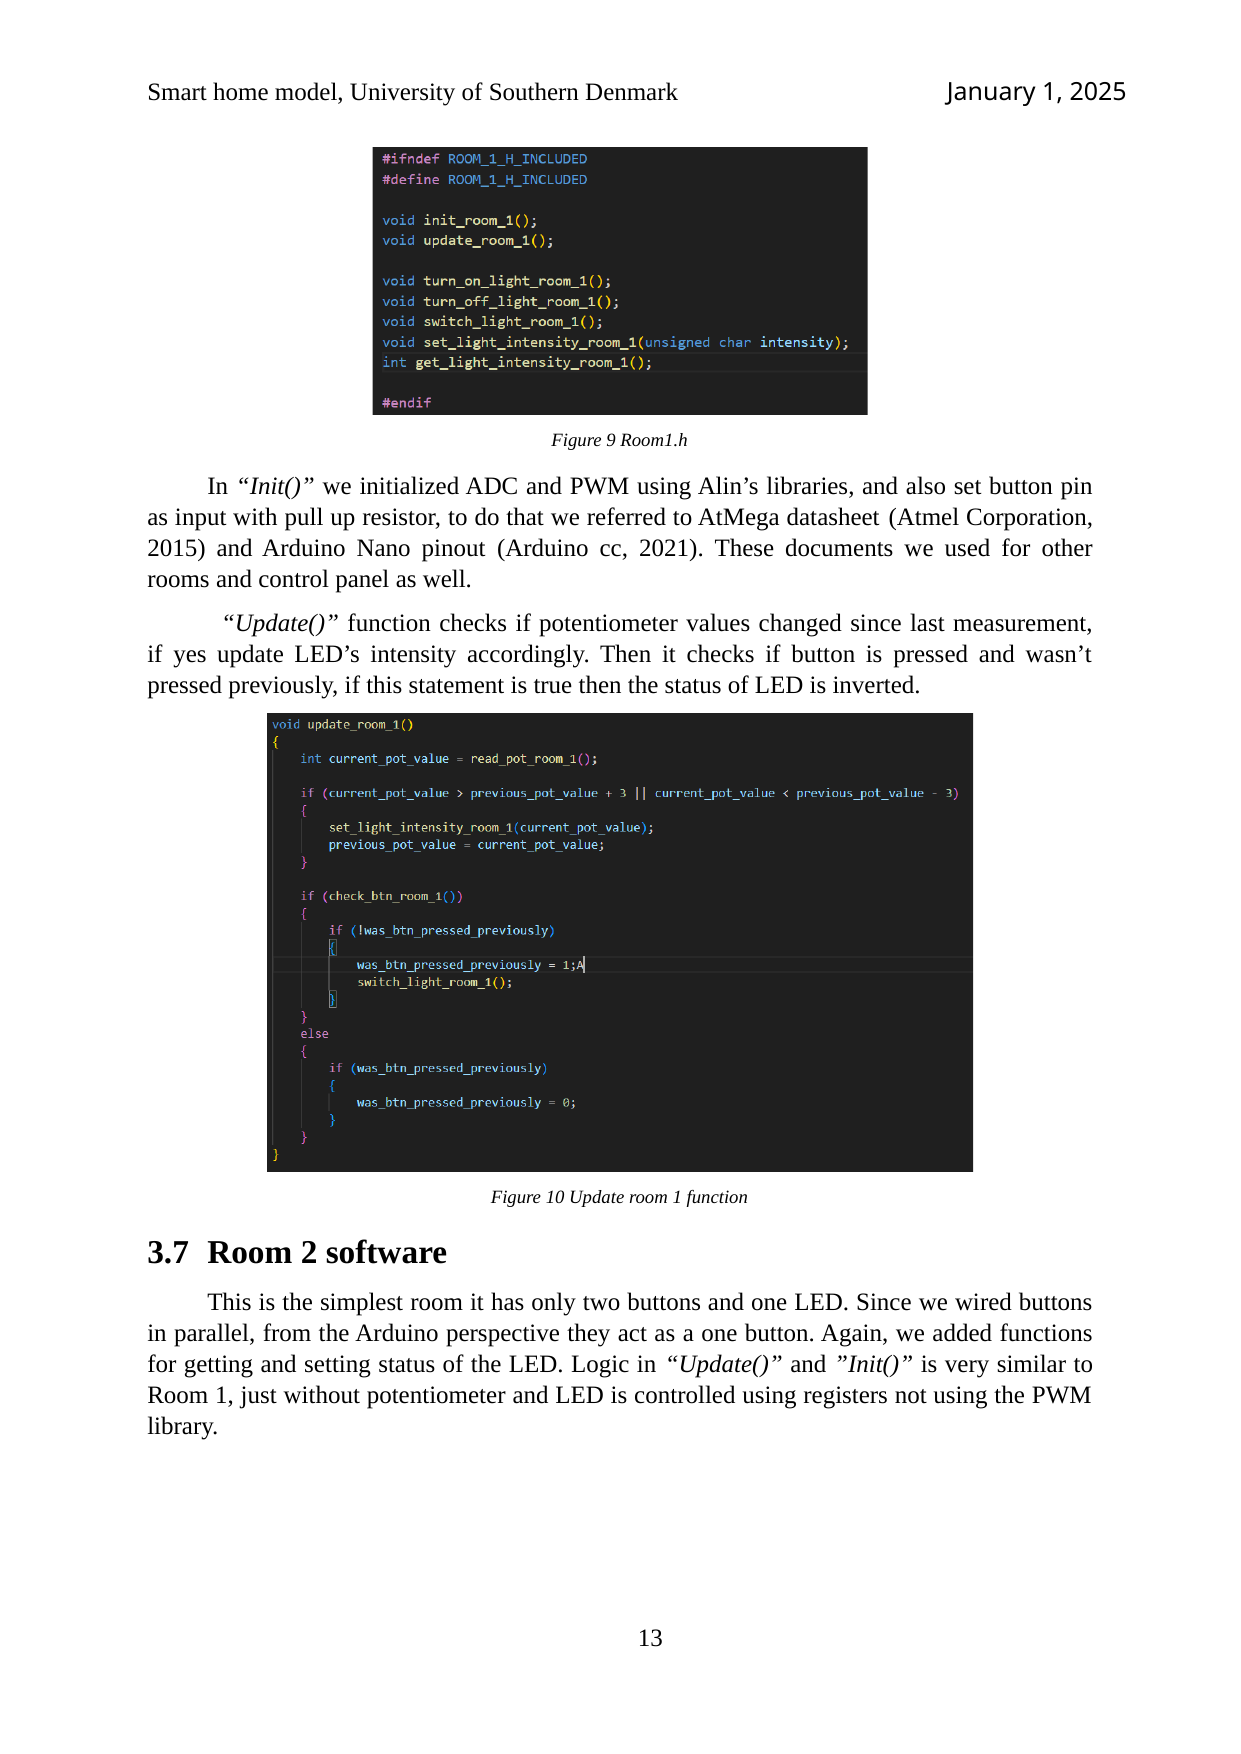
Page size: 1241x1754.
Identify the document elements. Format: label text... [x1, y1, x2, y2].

text This is the simplest room it has only two buttons and one LED. Since we wired buttons in parallel, from the Arduino perspective they act as a one button. Again, we added functions for getting and setting status of the LED. Logic in “Update()” and ”Init()” is very similar to Room 1, just without potentiometer and LED is controlled using registers not using the PWM library. [147, 1287, 1093, 1439]
text In “Init()” we initialized ADC and PWM using Alin’s libraries, and also set button pin as input with pull up resistor, to do that we referred to AtMega datasheet and Arduino Nano pinout. These documents we used for other rooms and control panel as well. [147, 471, 1093, 593]
text Figure 9 Room1.h [147, 429, 1093, 451]
text Figure 10 Update room 1 function [147, 1186, 1093, 1208]
picture [267, 713, 974, 1172]
subtitle Room 2 software [147, 1233, 1093, 1271]
picture [372, 147, 868, 415]
text “Update()” function checks if potentiometer values changed since last measurement, if yes update LED’s intensity accordingly. Then it checks if button is pressed and wasn’t pressed previously, if this statement is true then the status of LED is inverted. [147, 608, 1093, 699]
